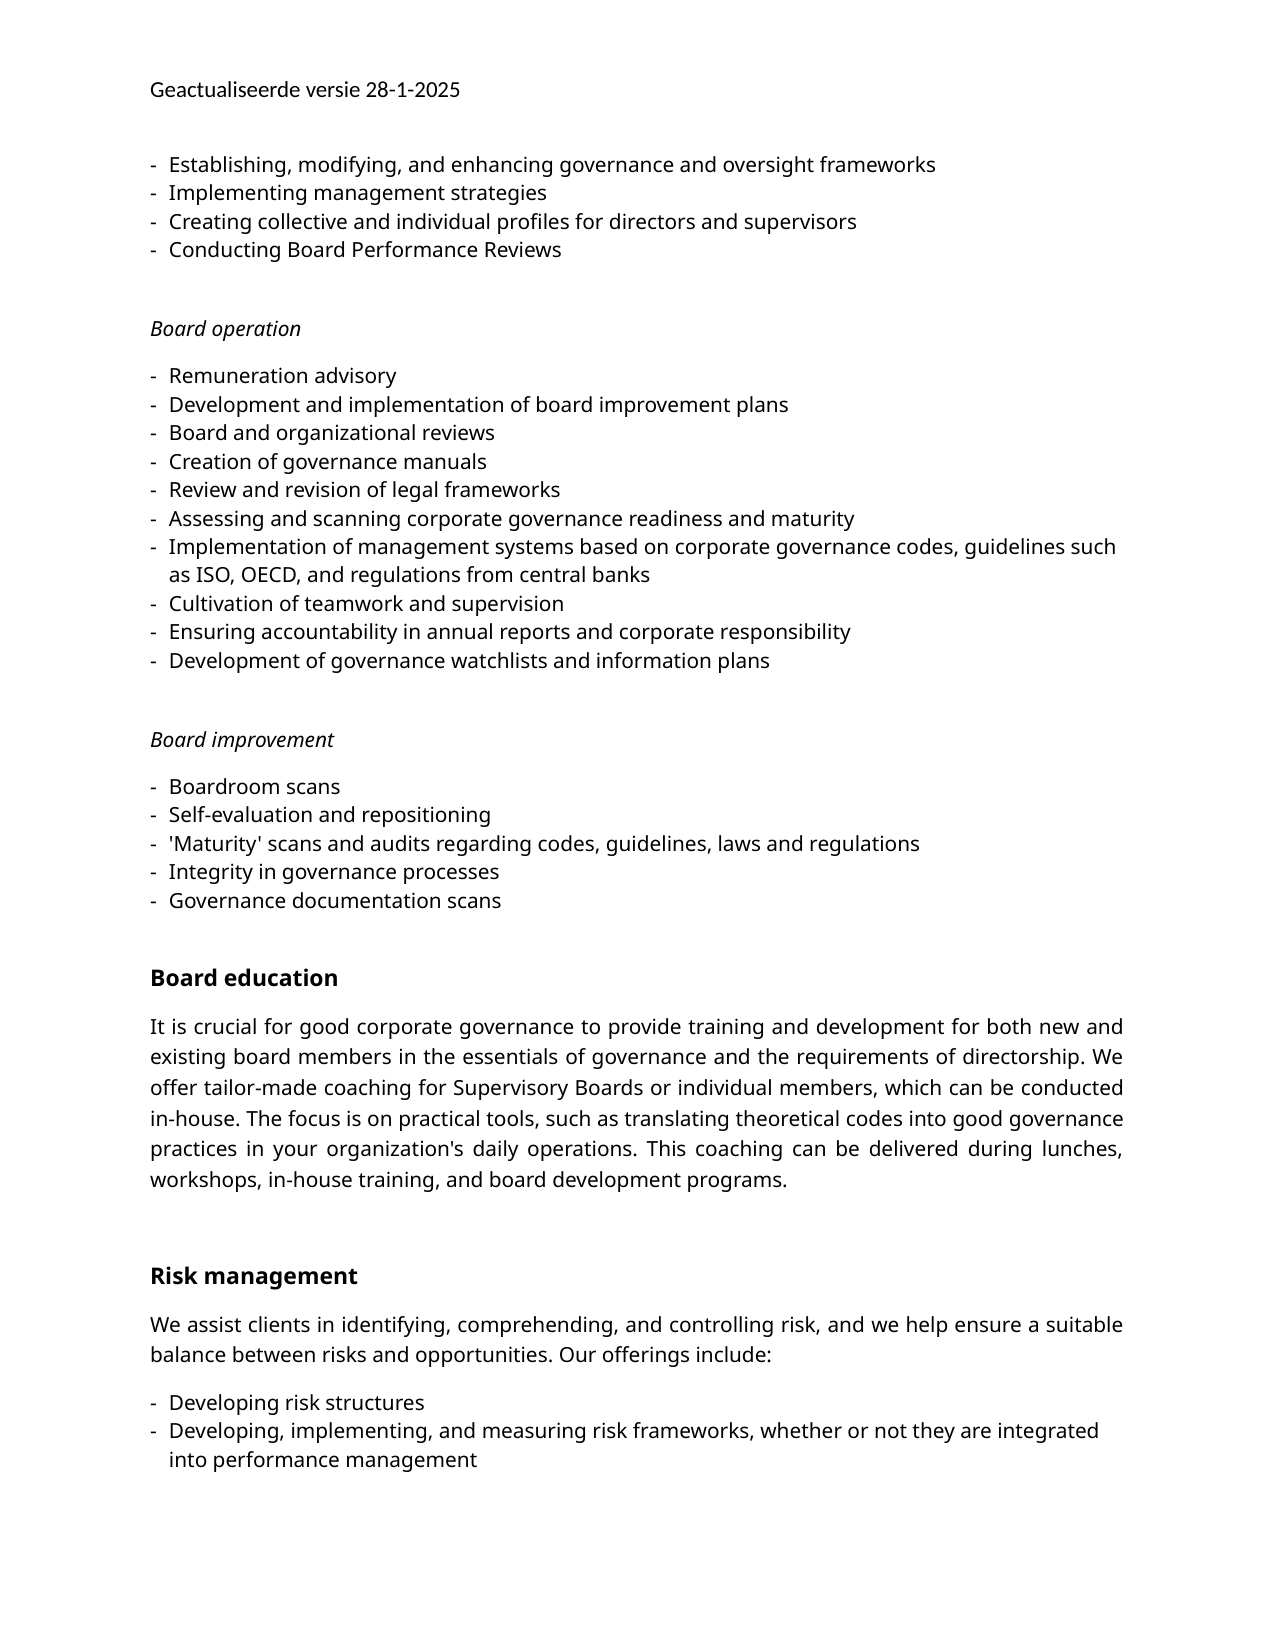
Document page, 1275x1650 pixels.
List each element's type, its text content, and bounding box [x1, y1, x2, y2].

list Creating collective and individual profiles for directors and supervisors [150, 207, 1125, 235]
text Board education [150, 961, 1125, 993]
list Developing, implementing, and measuring risk frameworks, whether or not they are integrated into performance management [150, 1416, 1125, 1473]
list 'Maturity' scans and audits regarding codes, guidelines, laws and regulations [150, 829, 1125, 857]
list Assessing and scanning corporate governance readiness and maturity [150, 504, 1125, 532]
list Establishing, modifying, and enhancing governance and oversight frameworks [150, 150, 1125, 178]
text Board operation [150, 314, 1125, 343]
text We assist clients in identifying, comprehending, and controlling risk, and we help ensure a suitable balance between risks and opportunities. Our offerings include: [150, 1310, 1125, 1369]
list Review and revision of legal frameworks [150, 475, 1125, 504]
list Board and organizational reviews [150, 418, 1125, 447]
list Conducting Board Performance Reviews [150, 235, 1125, 264]
list Self-evaluation and repositioning [150, 800, 1125, 829]
list Boardroom scans [150, 772, 1125, 800]
list Ensuring accountability in annual reports and corporate responsibility [150, 617, 1125, 646]
list Implementation of management systems based on corporate governance codes, guidelines such as ISO, OECD, and regulations from central banks [150, 532, 1125, 589]
list Governance documentation scans [150, 886, 1125, 914]
list Integrity in governance processes [150, 857, 1125, 886]
list Cultivation of teamwork and supervision [150, 589, 1125, 617]
text Board improvement [150, 725, 1125, 753]
text Risk management [150, 1259, 1125, 1291]
list Developing risk structures [150, 1388, 1125, 1416]
list Development of governance watchlists and information plans [150, 646, 1125, 674]
list Creation of governance manuals [150, 447, 1125, 475]
list Development and implementation of board improvement plans [150, 390, 1125, 418]
list Remuneration advisory [150, 361, 1125, 390]
text It is crucial for good corporate governance to provide training and development for both new and existing board members in the essentials of governance and the requirements of directorship. We offer tailor-made coaching for Supervisory Boards or individual members, which can be conducted in-house. The focus is on practical tools, such as translating theoretical codes into good governance practices in your organization's daily operations. This coaching can be delivered during lunches, workshops, in-house training, and board development programs. [150, 1012, 1125, 1193]
list Implementing management strategies [150, 178, 1125, 207]
